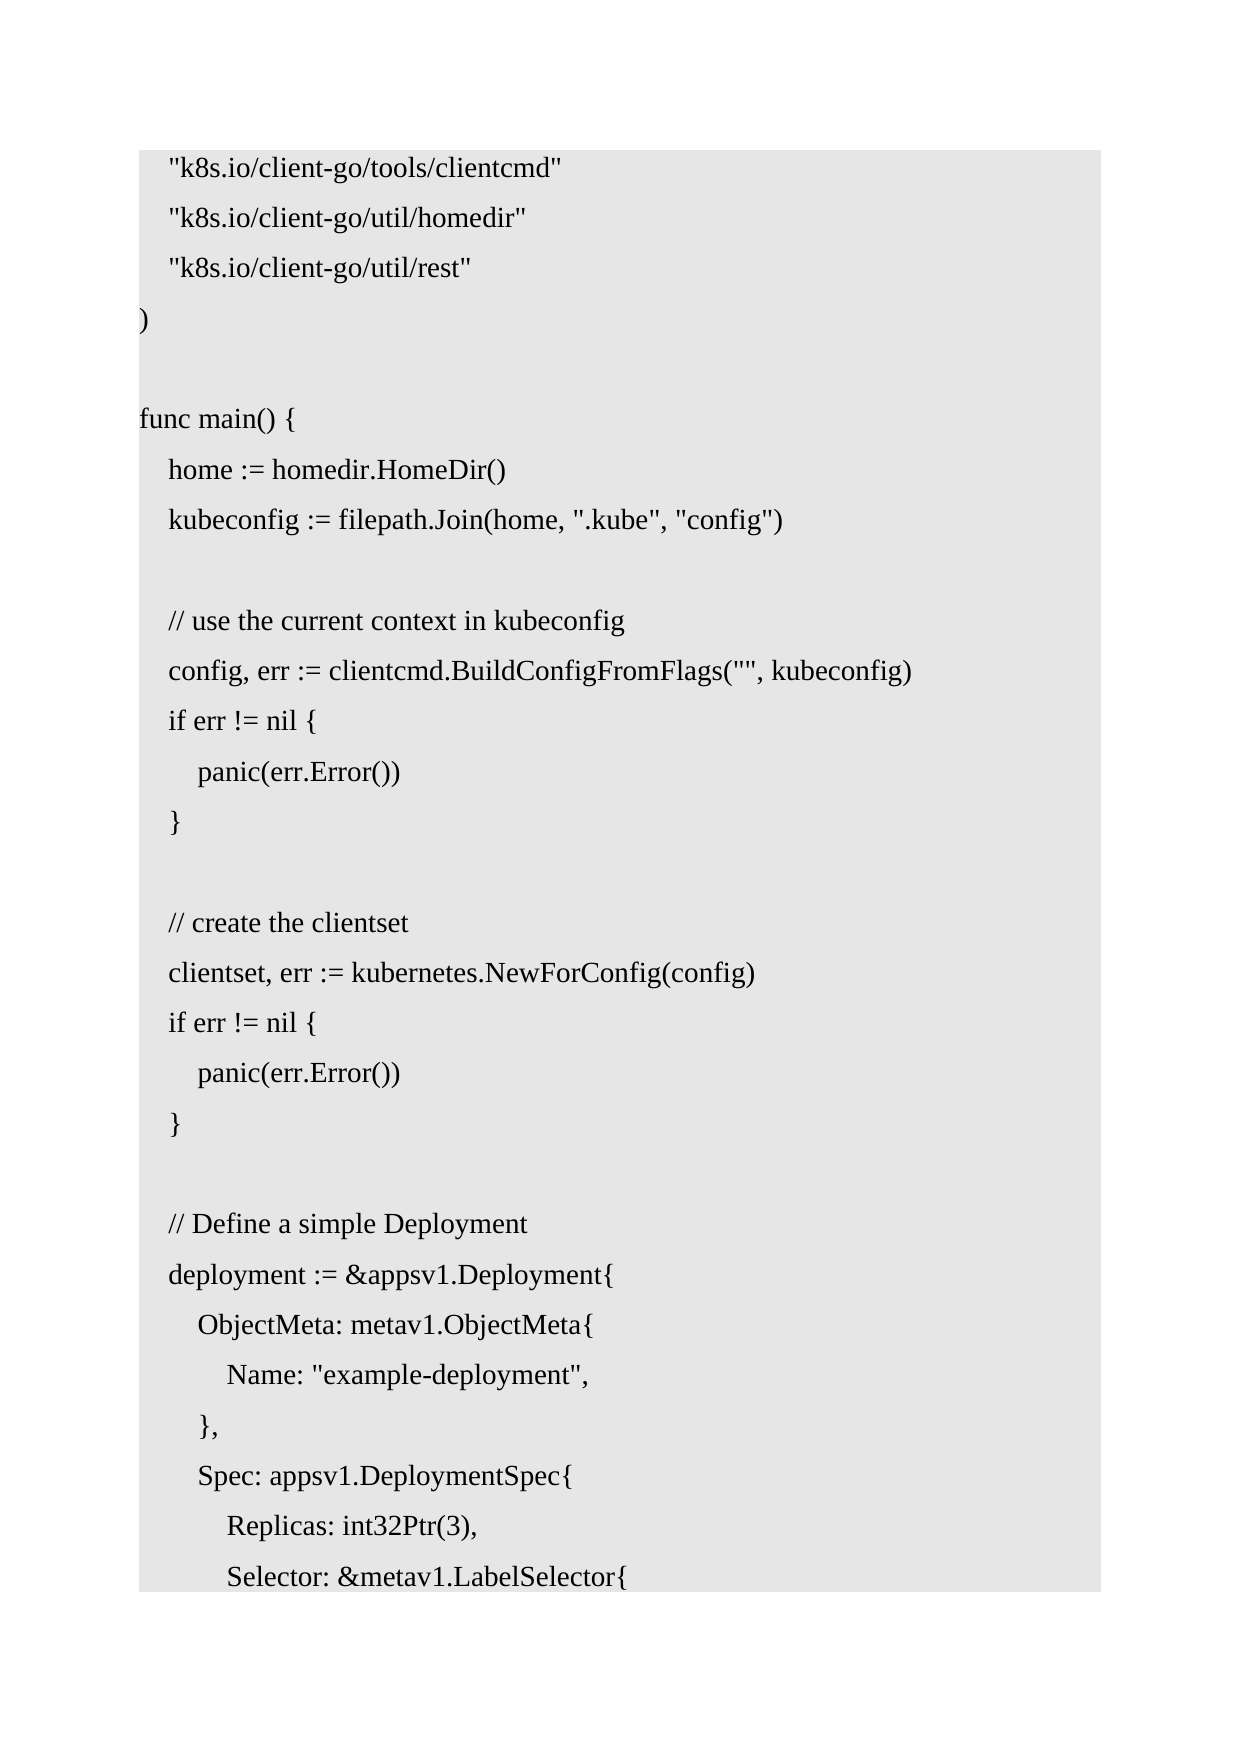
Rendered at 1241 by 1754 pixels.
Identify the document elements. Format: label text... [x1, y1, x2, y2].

text "k8s.io/client-go/util/homedir" [139, 200, 1101, 234]
text ObjectMeta: metav1.ObjectMeta{ [139, 1307, 1101, 1341]
text "k8s.io/client-go/util/rest" [139, 251, 1101, 284]
text ) [139, 301, 1101, 334]
text home := homedir.HomeDir() [139, 452, 1101, 485]
text panic(err.Error()) [139, 754, 1101, 787]
text Spec: appsv1.DeploymentSpec{ [139, 1458, 1101, 1492]
text // create the clientset [139, 905, 1101, 938]
text Name: "example-deployment", [139, 1357, 1101, 1391]
text Selector: &metav1.LabelSelector{ [139, 1559, 1101, 1592]
text if err != nil { [139, 1005, 1101, 1039]
text deployment := &appsv1.Deployment{ [139, 1257, 1101, 1290]
text }, [139, 1408, 1101, 1441]
text Replicas: int32Ptr(3), [139, 1508, 1101, 1542]
text } [139, 804, 1101, 838]
text config, err := clientcmd.BuildConfigFromFlags("", kubeconfig) [139, 653, 1101, 687]
text } [139, 1106, 1101, 1139]
text // use the current context in kubeconfig [139, 603, 1101, 636]
text clientset, err := kubernetes.NewForConfig(config) [139, 955, 1101, 988]
text // Define a simple Deployment [139, 1207, 1101, 1240]
text "k8s.io/client-go/tools/clientcmd" [139, 150, 1101, 183]
text kubeconfig := filepath.Join(home, ".kube", "config") [139, 502, 1101, 536]
text func main() { [139, 402, 1101, 435]
text if err != nil { [139, 703, 1101, 737]
text panic(err.Error()) [139, 1056, 1101, 1089]
